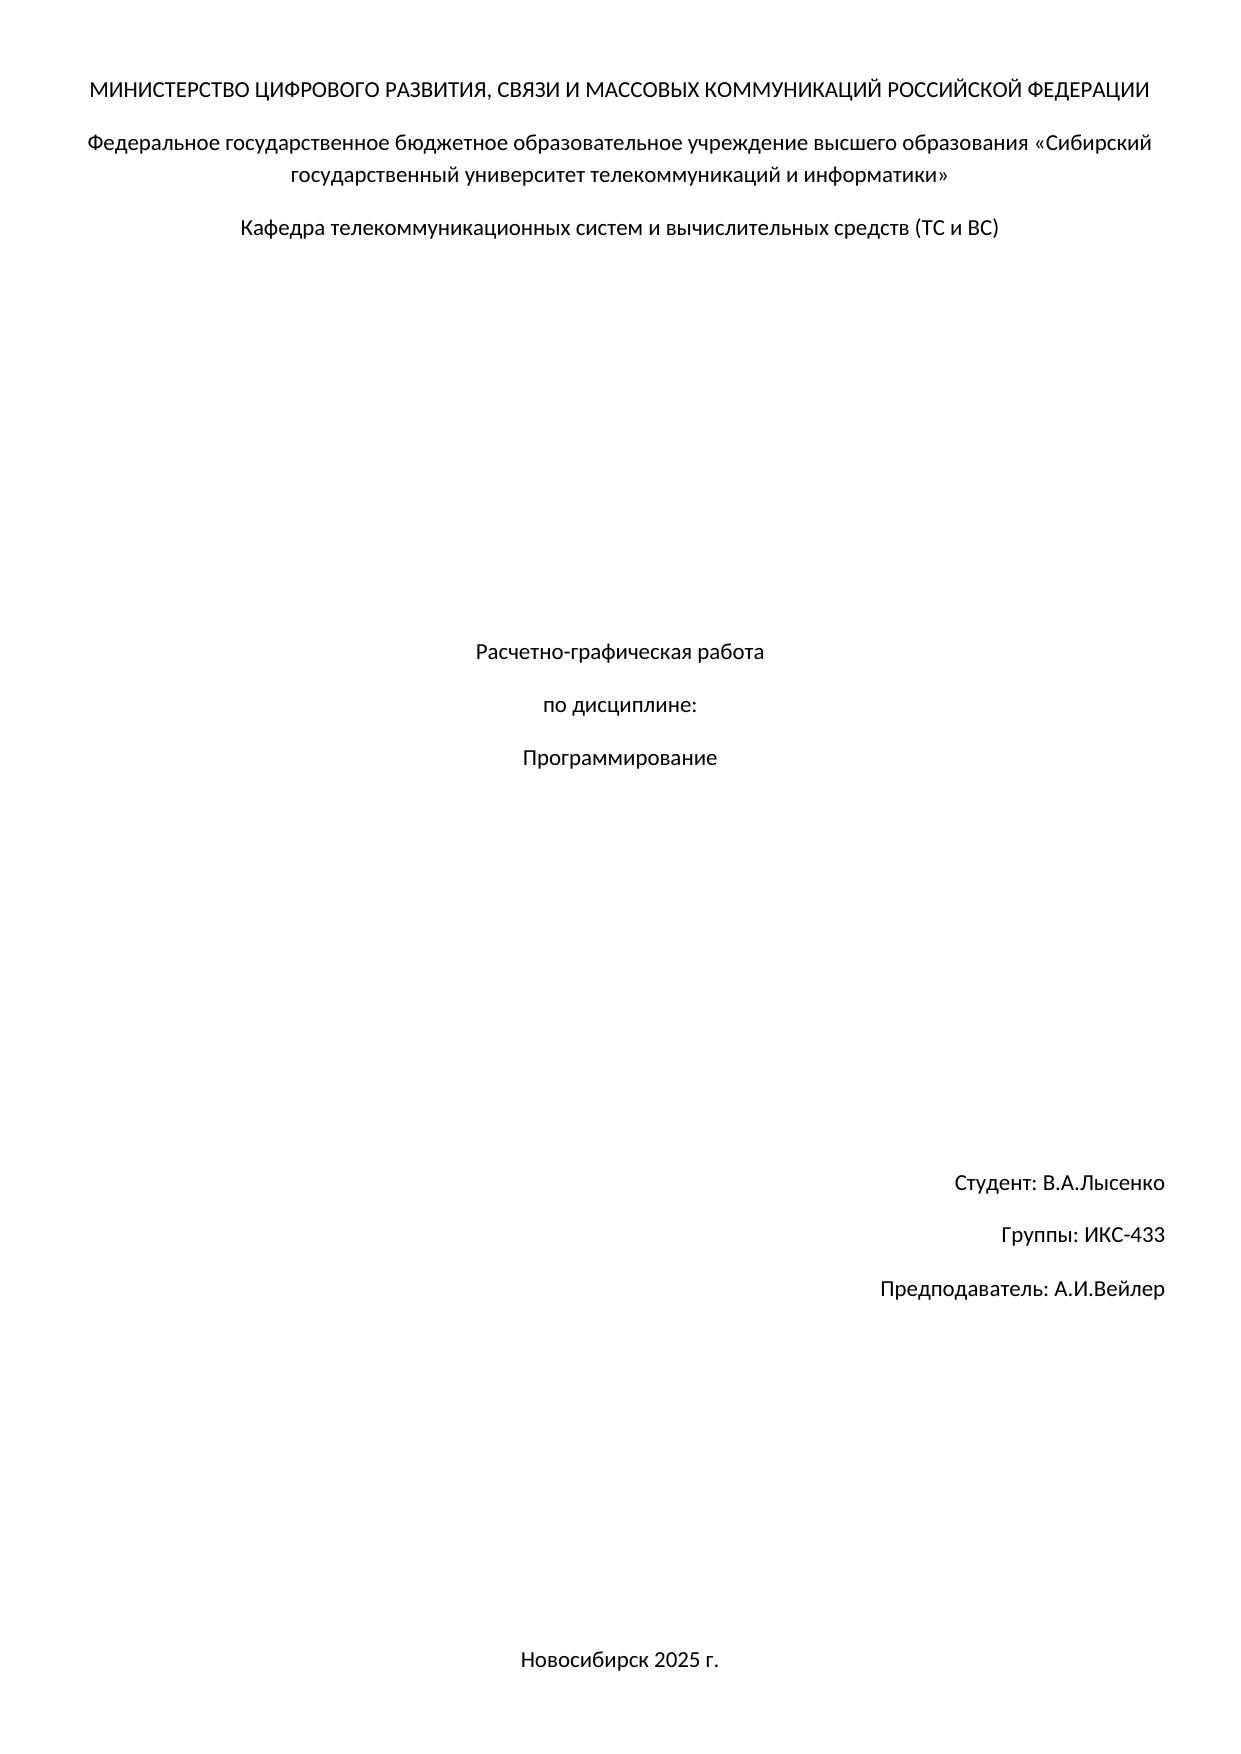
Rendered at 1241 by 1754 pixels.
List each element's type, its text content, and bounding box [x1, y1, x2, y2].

text по дисциплине: [75, 690, 1165, 718]
text Кафедра телекоммуникационных систем и вычислительных средств (ТС и ВС) [75, 213, 1165, 241]
text Федеральное государственное бюджетное образовательное учреждение высшего образования «Сибирский государственный университет телекоммуникаций и информатики» [75, 128, 1165, 188]
text Предподаватель: А.И.Вейлер [75, 1274, 1165, 1302]
text Новосибирск 2025 г. [75, 1645, 1165, 1673]
text Студент: В.А.Лысенко [75, 1168, 1165, 1196]
text Расчетно-графическая работа [75, 637, 1165, 665]
text Группы: ИКС-433 [75, 1221, 1165, 1249]
text МИНИСТЕРСТВО ЦИФРОВОГО РАЗВИТИЯ, СВЯЗИ И МАССОВЫХ КОММУНИКАЦИЙ РОССИЙСКОЙ ФЕДЕРАЦИИ [75, 75, 1165, 103]
text Программирование [75, 743, 1165, 771]
